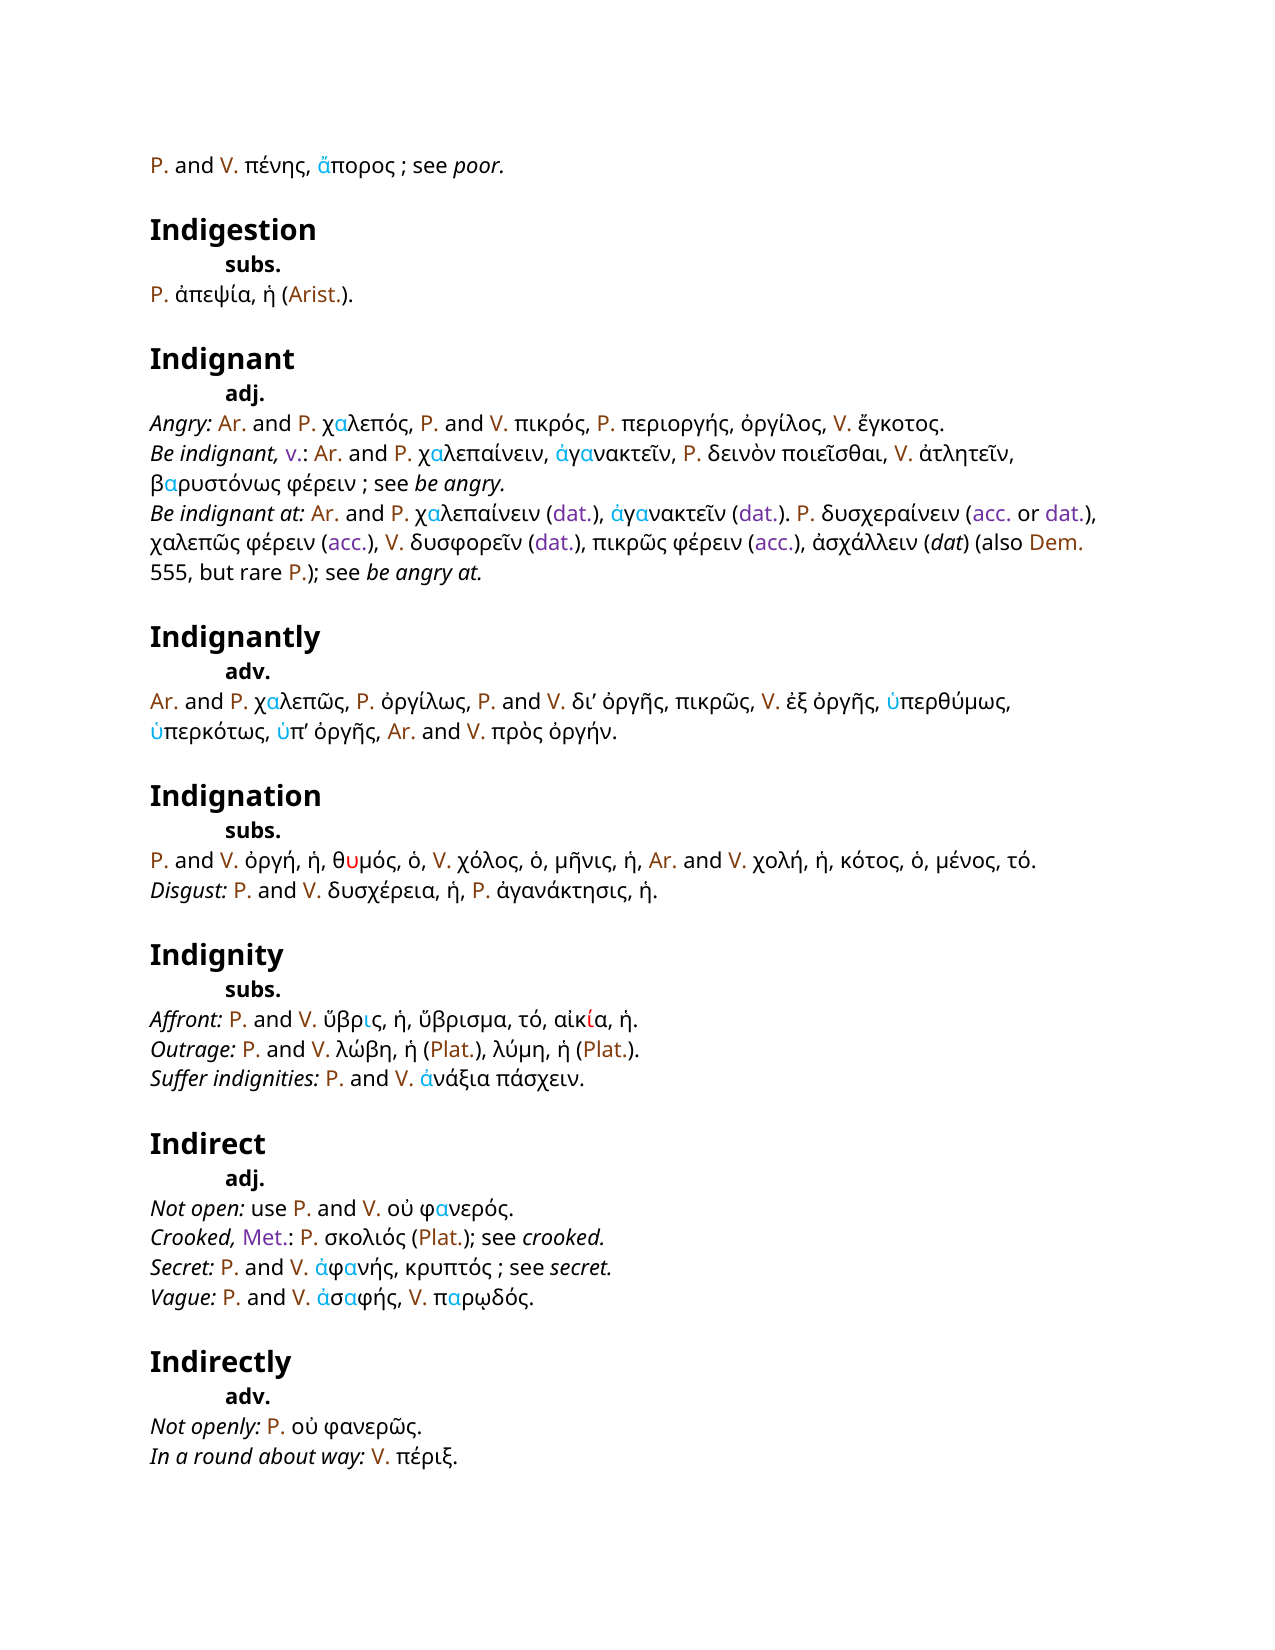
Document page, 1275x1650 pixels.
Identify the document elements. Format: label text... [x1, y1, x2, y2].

text P. and V. ὀργή, ἡ, θυμός, ὁ, V. χόλος, ὁ, μῆνις, ἡ, Ar. and V. χολή, ἡ, κότος, ὁ, μένος, τό. [150, 845, 1125, 875]
text In a round about way: V. πέριξ. [150, 1441, 1125, 1471]
text Suffer indignities: P. and V. ἀνάξια πάσχειν. [150, 1063, 1125, 1093]
text Crooked, Met.: P. σκολιός (Plat.); see crooked. [150, 1222, 1125, 1252]
text Be indignant at: Ar. and P. χαλεπαίνειν (dat.), ἀγανακτεῖν (dat.). P. δυσχεραίνειν (acc. or dat.), χαλεπῶς φέρειν (acc.), V. δυσφορεῖν (dat.), πικρῶς φέρειν (acc.), ἀσχάλλειν (dat) (also Dem. 555, but rare P.); see be angry at. [150, 497, 1125, 587]
text Indigestion subs. [150, 209, 1125, 279]
text Indirect adj. [150, 1123, 1125, 1192]
text Outrage: P. and V. λώβη, ἡ (Plat.), λύμη, ἡ (Plat.). [150, 1034, 1125, 1063]
text Angry: Ar. and P. χαλεπός, P. and V. πικρός, P. περιοργής, ὀργίλος, V. ἔγκοτος. [150, 408, 1125, 438]
text Disgust: P. and V. δυσχέρεια, ἡ, P. ἀγανάκτησις, ἡ. [150, 875, 1125, 904]
text P. ἀπεψία, ἡ (Arist.). [150, 279, 1125, 309]
text Not openly: P. οὐ φανερῶς. [150, 1411, 1125, 1441]
text Vague: P. and V. ἀσαφής, V. παρῳδός. [150, 1282, 1125, 1312]
text Ar. and P. χαλεπῶς, P. ὀργίλως, P. and V. διʼ ὀργῆς, πικρῶς, V. ἐξ ὀργῆς, ὑπερθύμως, ὑπερκότως, ὑπʼ ὀργῆς, Ar. and V. πρὸς ὀργήν. [150, 686, 1125, 746]
text Indignant adj. [150, 339, 1125, 408]
text P. and V. πένης, ἄπορος ; see poor. [150, 150, 1125, 180]
text Be indignant, v.: Ar. and P. χαλεπαίνειν, ἀγανακτεῖν, P. δεινὸν ποιεῖσθαι, V. ἀτλητεῖν, βαρυστόνως φέρειν ; see be angry. [150, 438, 1125, 497]
text Indignation subs. [150, 776, 1125, 845]
text Not open: use P. and V. οὐ φανερός. [150, 1192, 1125, 1222]
text Affront: P. and V. ὕβρις, ἡ, ὕβρισμα, τό, αἰκία, ἡ. [150, 1004, 1125, 1034]
text Indignantly adv. [150, 617, 1125, 686]
text Secret: P. and V. ἀφανής, κρυπτός ; see secret. [150, 1252, 1125, 1282]
text Indirectly adv. [150, 1341, 1125, 1411]
text Indignity subs. [150, 934, 1125, 1004]
